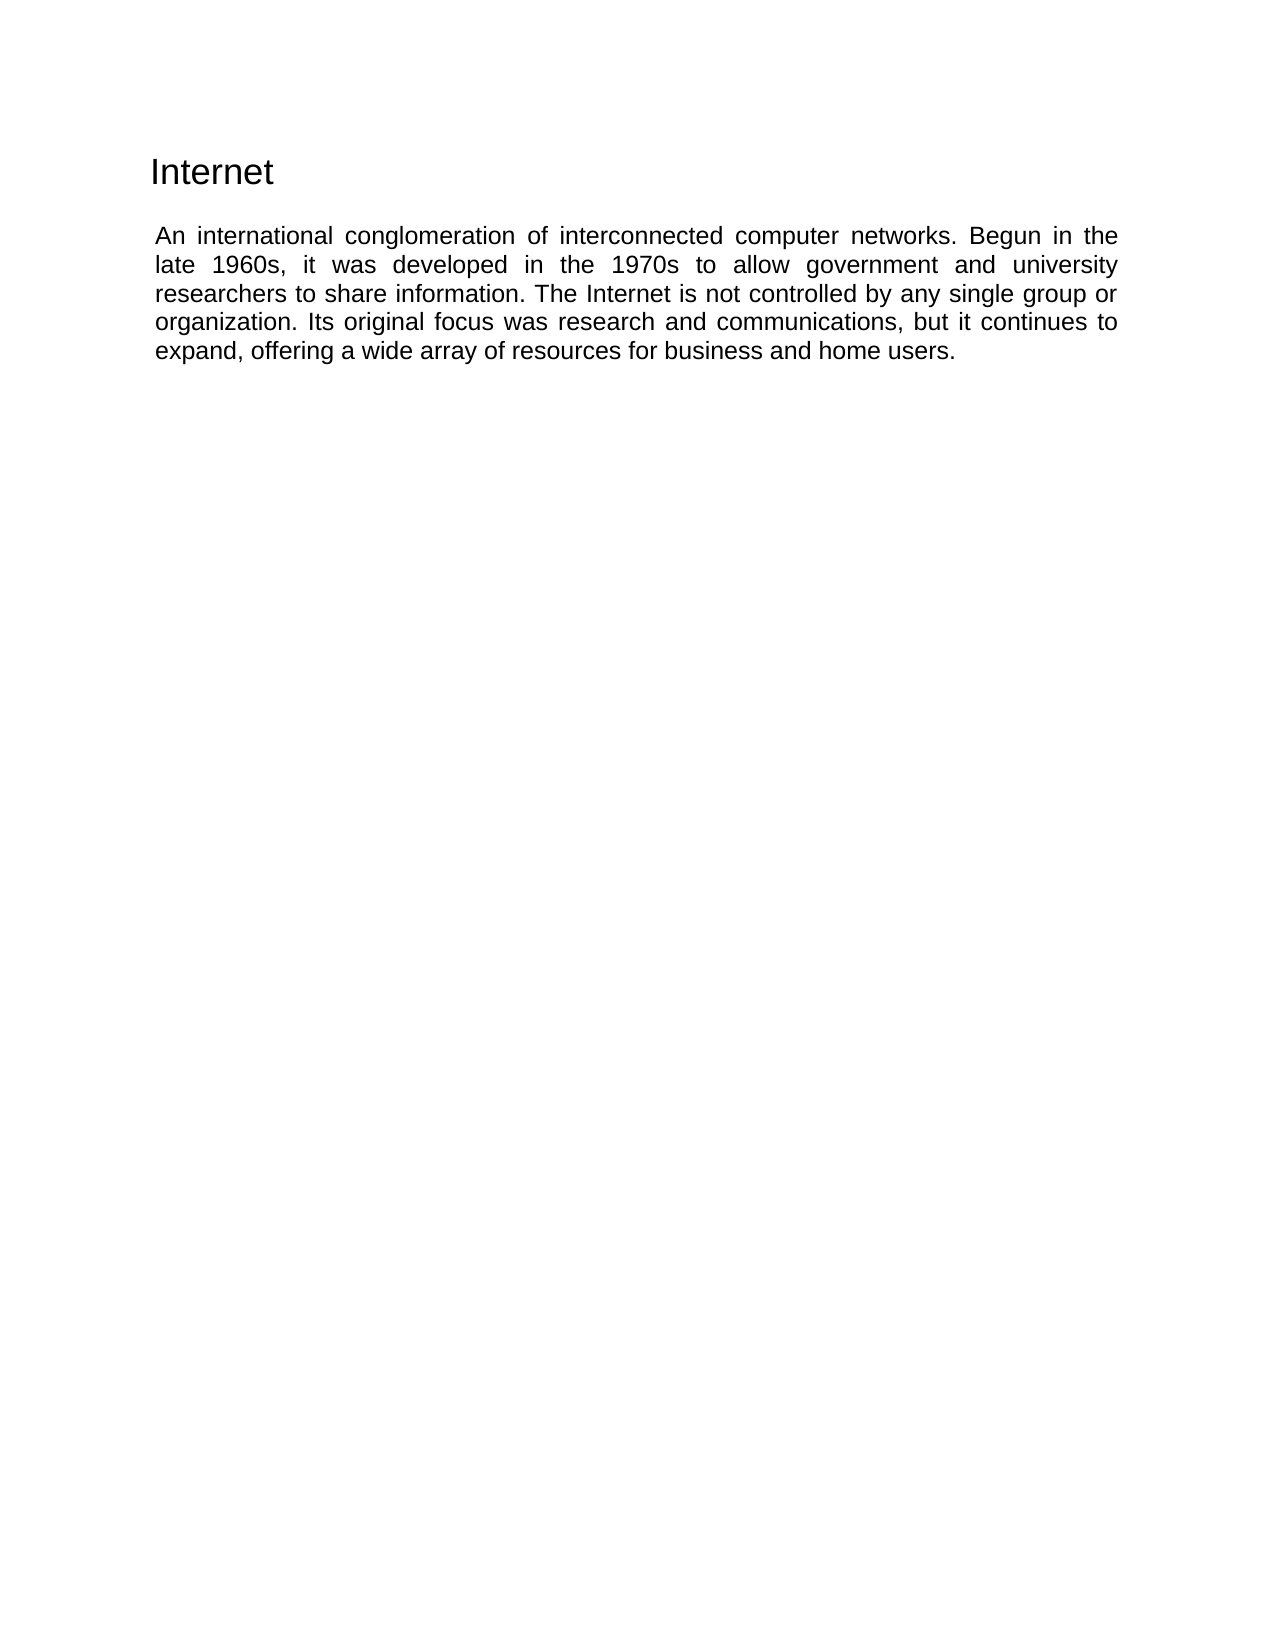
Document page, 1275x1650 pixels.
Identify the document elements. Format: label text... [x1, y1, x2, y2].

text Internet [150, 150, 1125, 192]
text An international conglomeration of interconnected computer networks. Begun in the late 1960s, it was developed in the 1970s to allow government and university researchers to share information. The Internet is not controlled by any single group or organization. Its original focus was research and communications, but it continues to expand, offering a wide array of resources for business and home users. [155, 221, 1120, 365]
